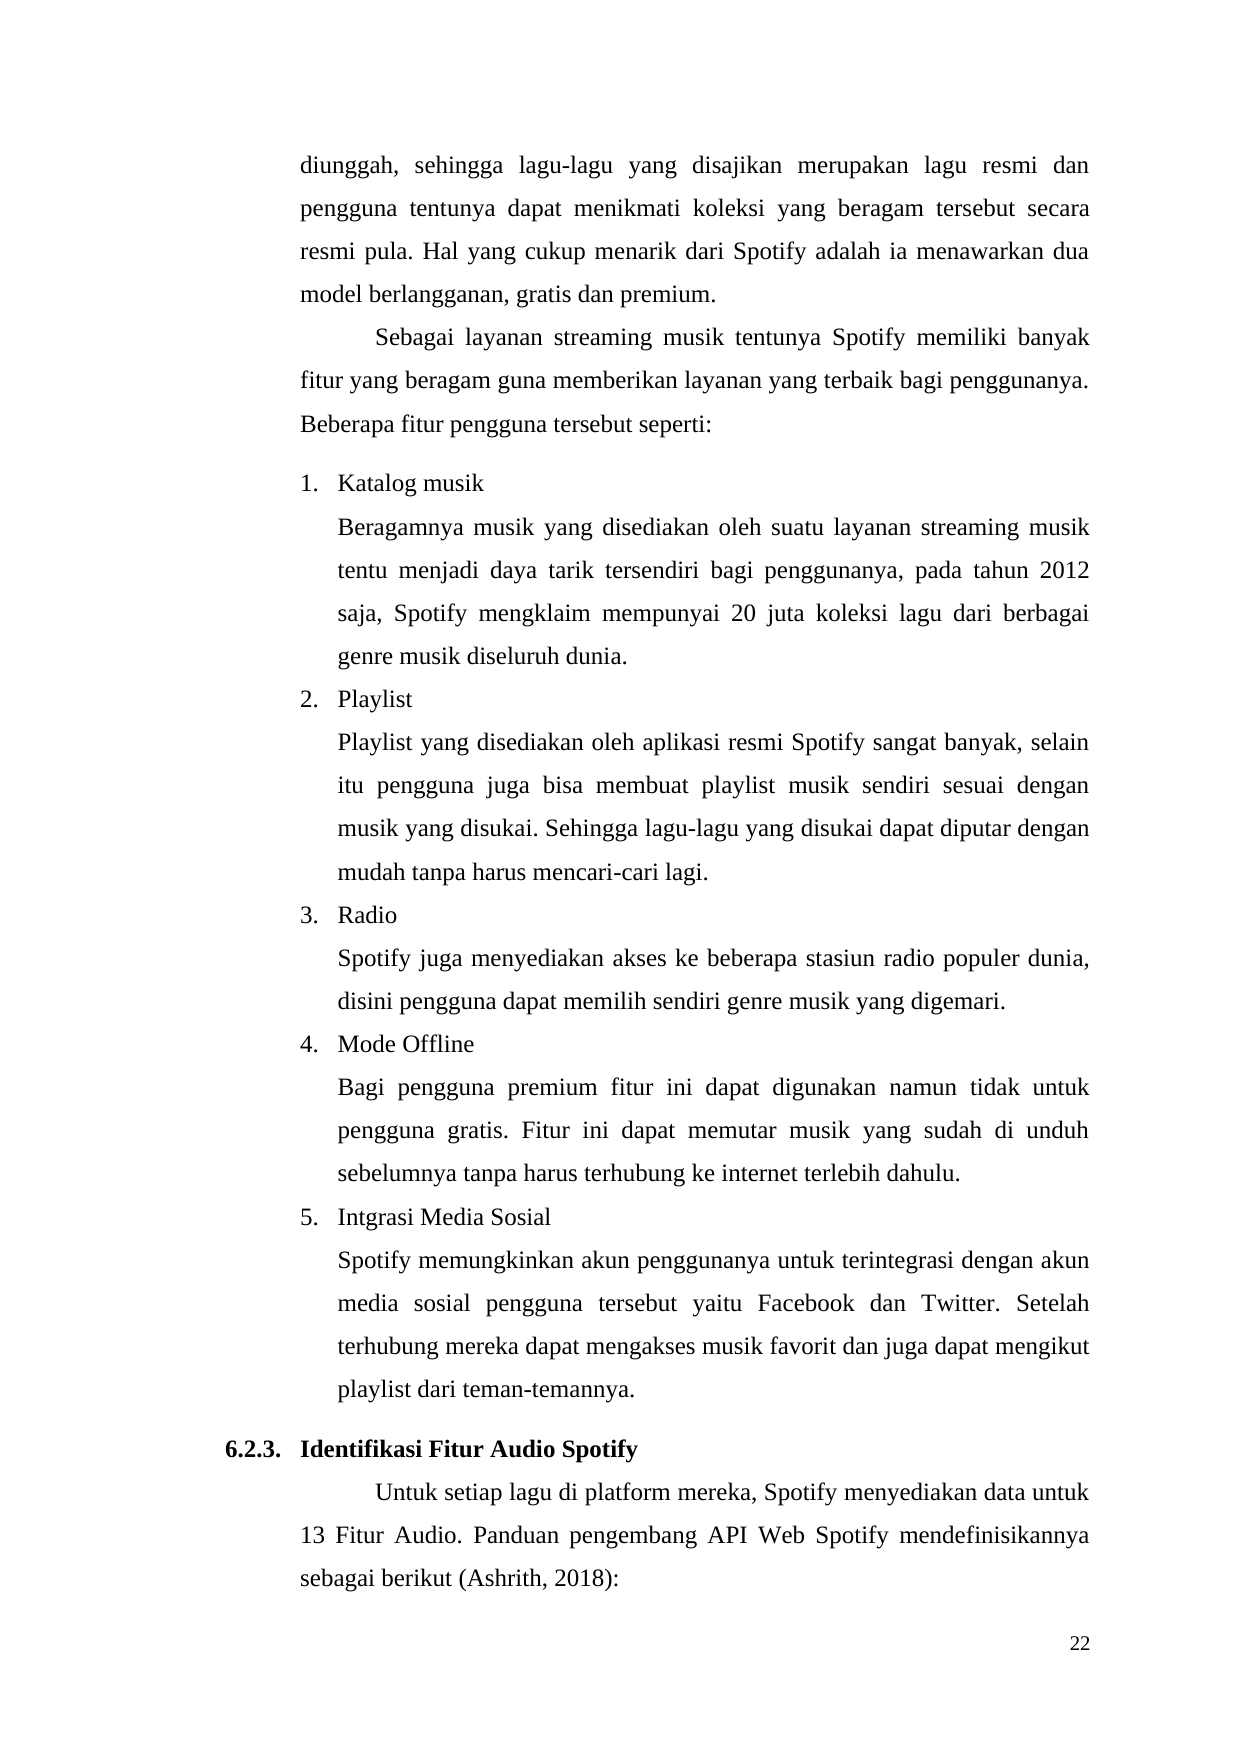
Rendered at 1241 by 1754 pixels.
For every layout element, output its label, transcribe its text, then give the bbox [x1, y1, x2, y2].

list Spotify memungkinkan akun penggunanya untuk terintegrasi dengan akun media sosial pengguna tersebut yaitu Facebook dan Twitter. Setelah terhubung mereka dapat mengakses musik favorit dan juga dapat mengikut playlist dari teman-temannya. [337, 1245, 1090, 1403]
list Radio [300, 900, 1090, 928]
list Beragamnya musik yang disediakan oleh suatu layanan streaming musik tentu menjadi daya tarik tersendiri bagi penggunanya, pada tahun 2012 saja, Spotify mengklaim mempunyai 20 juta koleksi lagu dari berbagai genre musik diseluruh dunia. [337, 512, 1090, 670]
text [300, 150, 1090, 308]
list Spotify juga menyediakan akses ke beberapa stasiun radio populer dunia, disini pengguna dapat memilih sendiri genre musik yang digemari. [337, 943, 1090, 1015]
text Sebagai layanan streaming musik tentunya Spotify memiliki banyak fitur yang beragam guna memberikan layanan yang terbaik bagi penggunanya. Beberapa fitur pengguna tersebut seperti: [300, 322, 1090, 437]
list Playlist yang disediakan oleh aplikasi resmi Spotify sangat banyak, selain itu pengguna juga bisa membuat playlist musik sendiri sesuai dengan musik yang disukai. Sehingga lagu-lagu yang disukai dapat diputar dengan mudah tanpa harus mencari-cari lagi. [337, 727, 1090, 885]
text Untuk setiap lagu di platform mereka, Spotify menyediakan data untuk 13 Fitur Audio. Panduan pengembang API Web Spotify mendefinisikannya sebagai berikut : [300, 1477, 1090, 1592]
list Intgrasi Media Sosial [300, 1202, 1090, 1230]
list Mode Offline [300, 1029, 1090, 1058]
list Bagi pengguna premium fitur ini dapat digunakan namun tidak untuk pengguna gratis. Fitur ini dapat memutar musik yang sudah di unduh sebelumnya tanpa harus terhubung ke internet terlebih dahulu. [337, 1072, 1090, 1187]
subtitle Identifikasi Fitur Audio Spotify [225, 1434, 1090, 1463]
list Playlist [300, 684, 1090, 713]
list Katalog musik [300, 468, 1090, 497]
